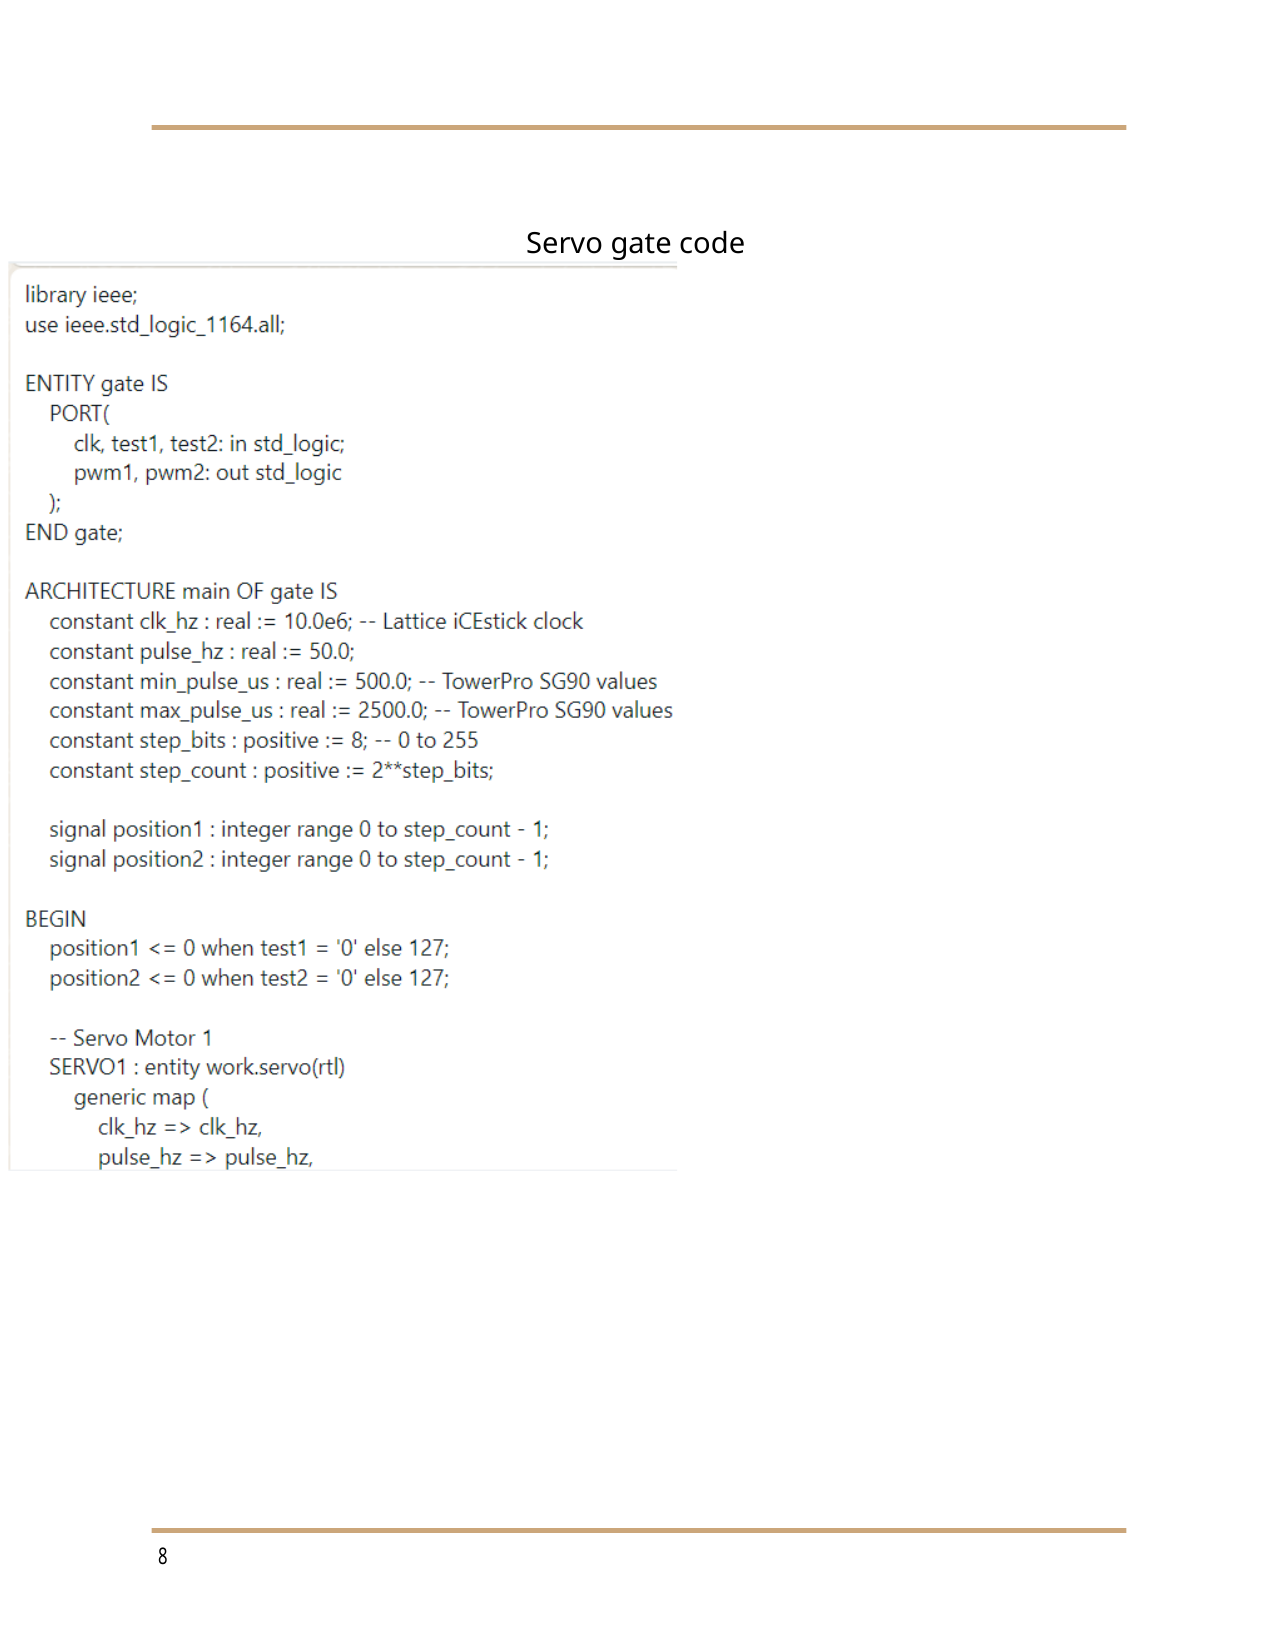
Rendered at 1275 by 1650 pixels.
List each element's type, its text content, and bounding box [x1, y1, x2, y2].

picture [8, 261, 678, 1171]
text Servo gate code [8, 222, 1262, 262]
picture [151, 125, 1127, 130]
picture [151, 1528, 1127, 1533]
